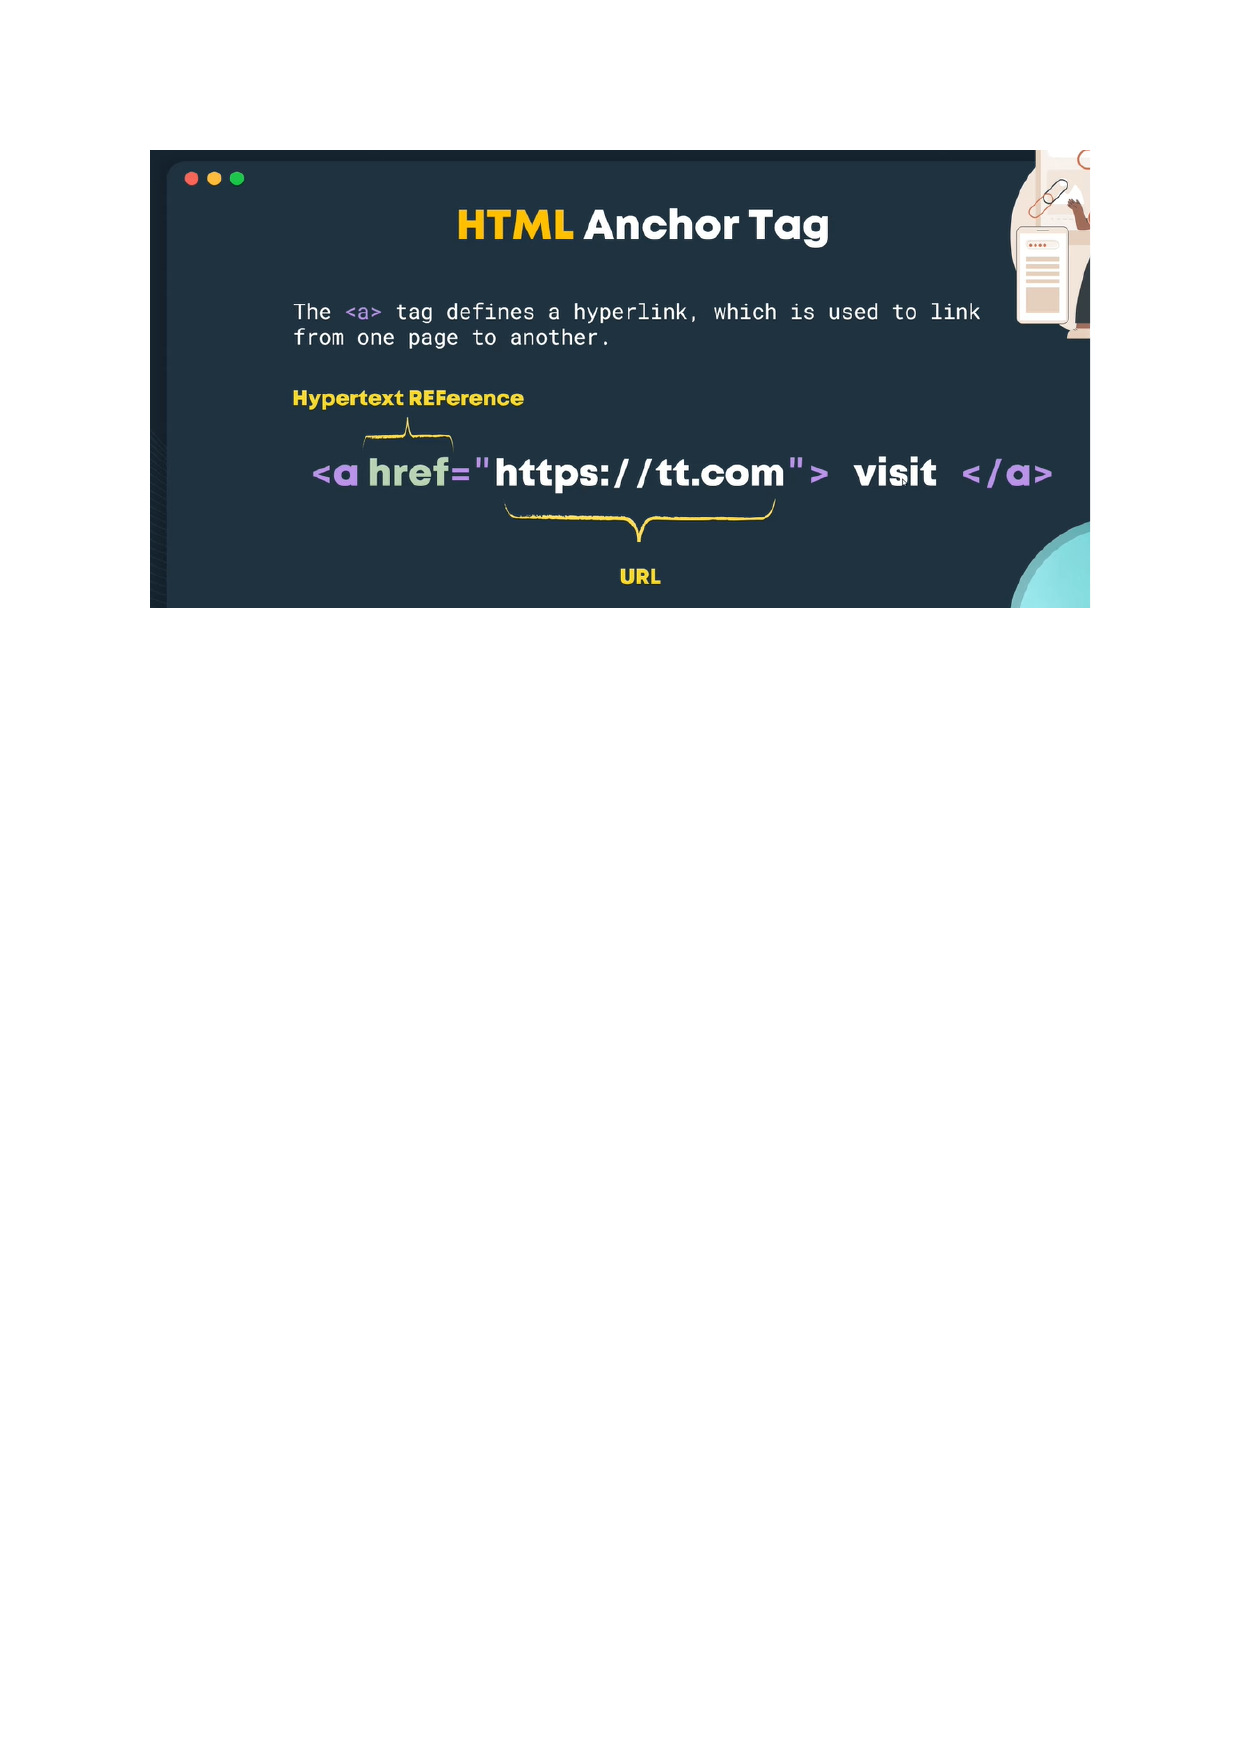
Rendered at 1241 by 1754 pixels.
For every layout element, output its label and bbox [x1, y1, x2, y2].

picture [150, 150, 1091, 608]
